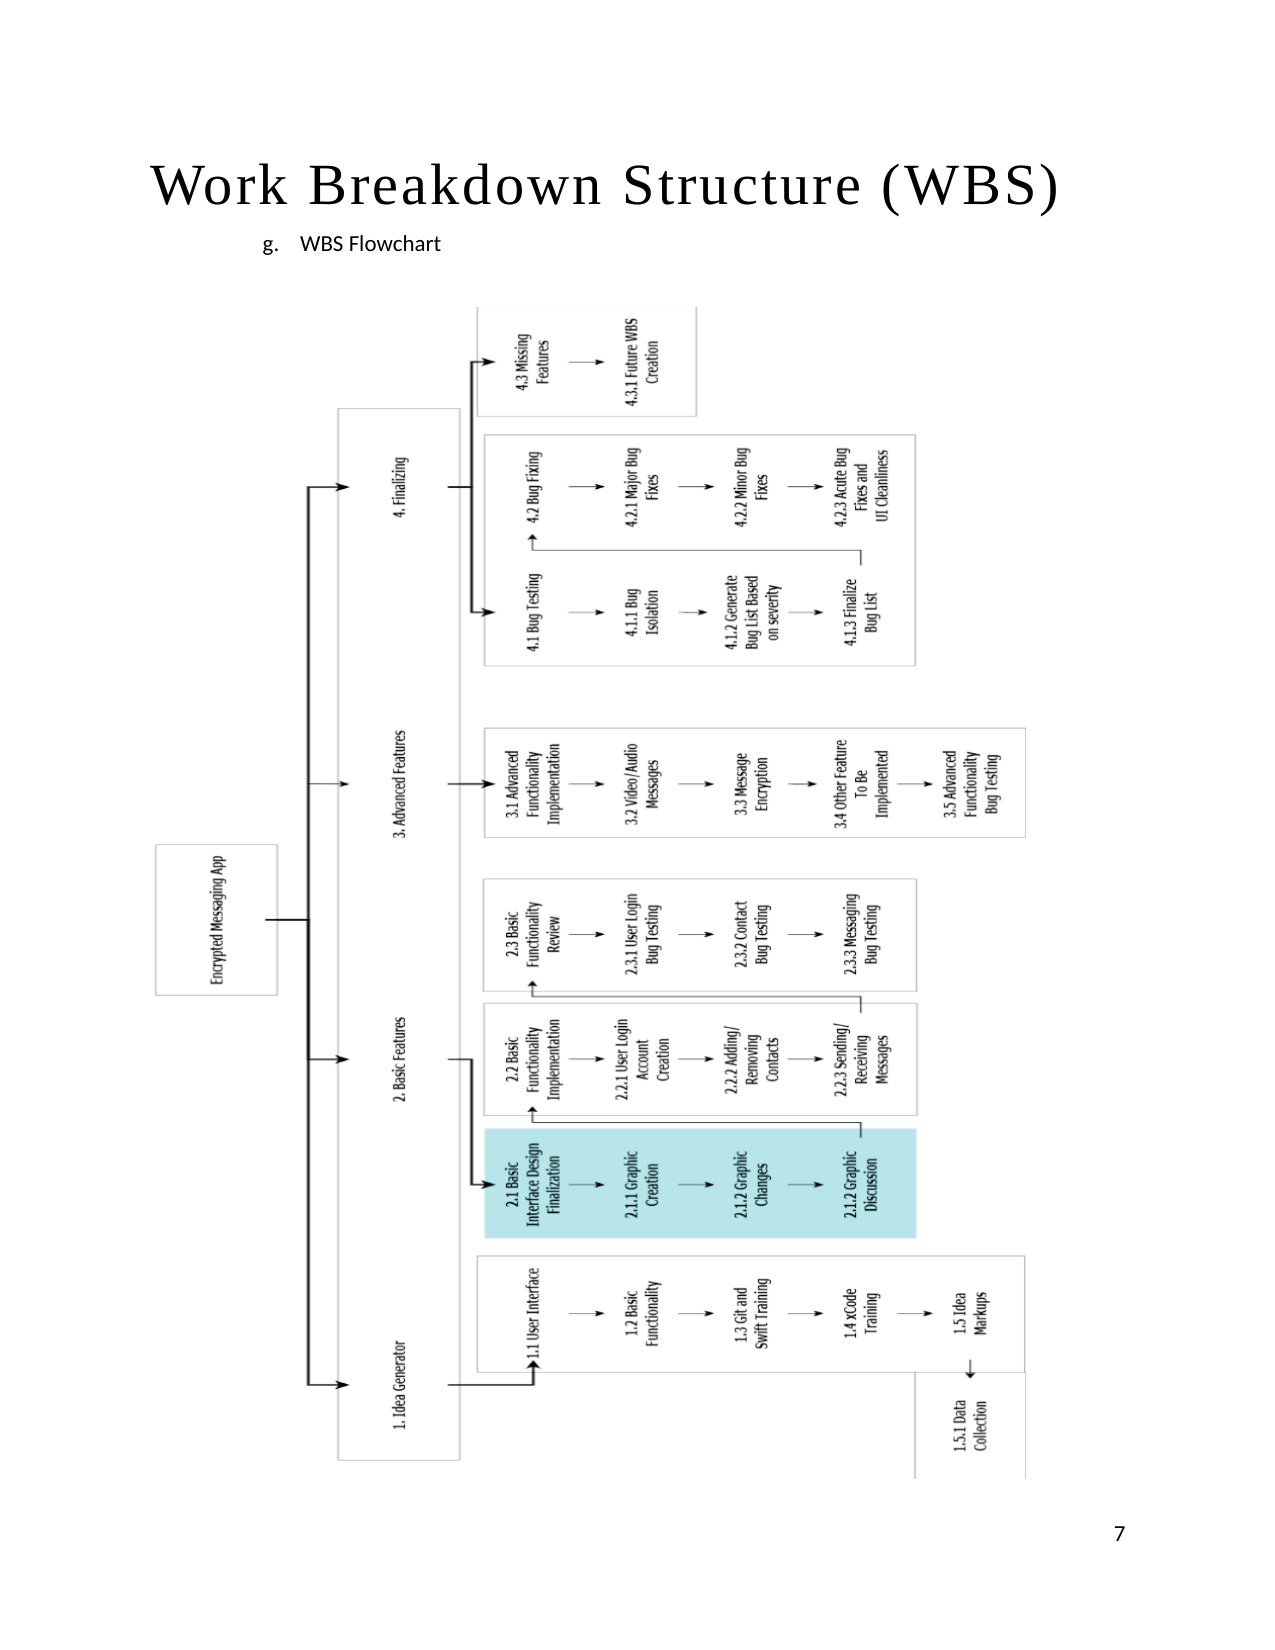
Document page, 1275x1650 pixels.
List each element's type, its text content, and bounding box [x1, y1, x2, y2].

picture [155, 308, 1026, 1479]
title Work Breakdown Structure (WBS) [150, 150, 1125, 217]
list WBS Flowchart [262, 229, 1125, 258]
